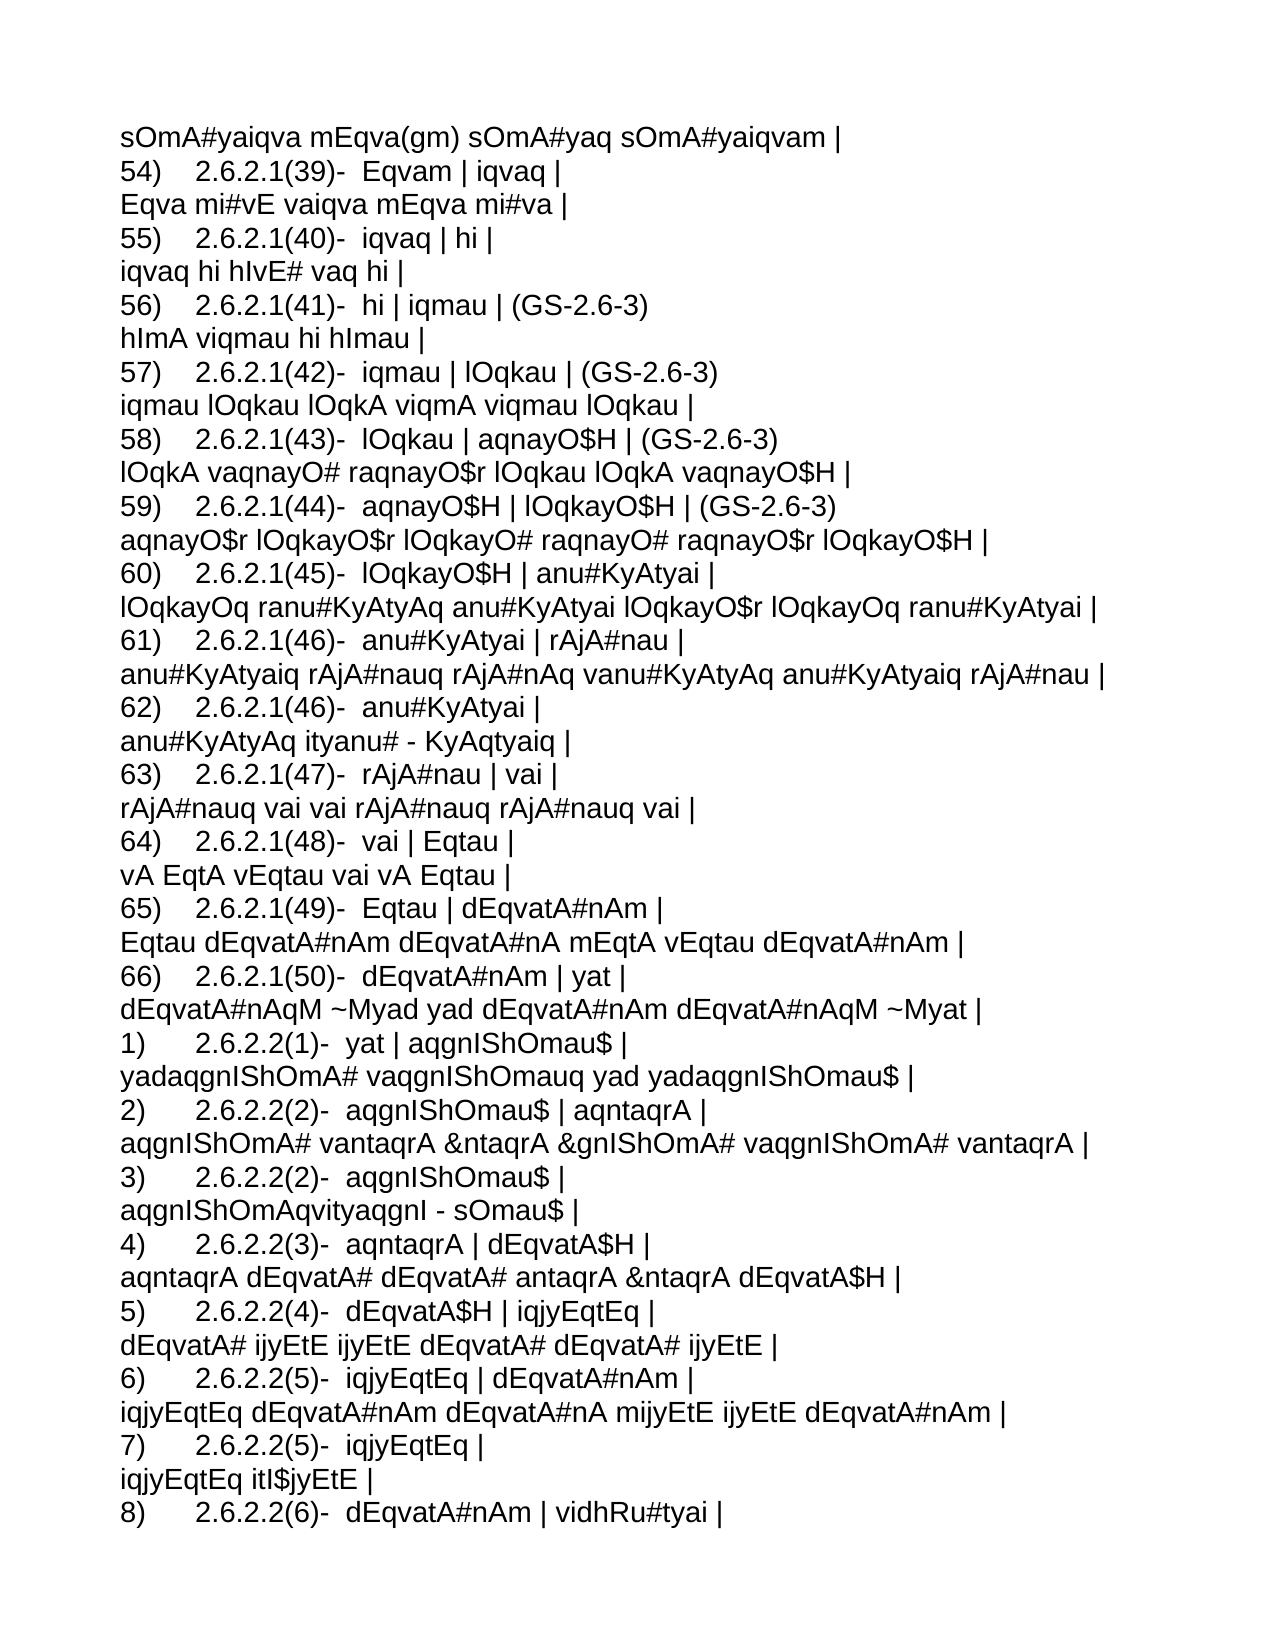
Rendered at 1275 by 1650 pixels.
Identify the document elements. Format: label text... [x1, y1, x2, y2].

text iqvaq hi hIvE# vaq hi | [120, 254, 1200, 288]
text 5) 2.6.2.2(4)- dEqvatA$H | iqjyEqtEq | [120, 1294, 1200, 1327]
text 62) 2.6.2.1(46)- anu#KyAtyai | [120, 690, 1200, 724]
text dEqvatA# ijyEtE ijyEtE dEqvatA# dEqvatA# ijyEtE | [120, 1327, 1200, 1361]
text iqmau lOqkau lOqkA viqmA viqmau lOqkau | [120, 388, 1200, 422]
text 2) 2.6.2.2(2)- aqgnIShOmau$ | aqntaqrA | [120, 1093, 1200, 1126]
text sOmA#yaiqva mEqva(gm) sOmA#yaq sOmA#yaiqvam | [120, 120, 1200, 153]
text aqgnIShOmAqvityaqgnI - sOmau$ | [120, 1193, 1200, 1227]
text 57) 2.6.2.1(42)- iqmau | lOqkau | (GS-2.6-3) [120, 355, 1200, 388]
text 60) 2.6.2.1(45)- lOqkayO$H | anu#KyAtyai | [120, 556, 1200, 589]
text 3) 2.6.2.2(2)- aqgnIShOmau$ | [120, 1160, 1200, 1193]
text iqjyEqtEq dEqvatA#nAm dEqvatA#nA mijyEtE ijyEtE dEqvatA#nAm | [120, 1394, 1200, 1428]
text aqnayO$r lOqkayO$r lOqkayO# raqnayO# raqnayO$r lOqkayO$H | [120, 522, 1200, 556]
text 64) 2.6.2.1(48)- vai | Eqtau | [120, 824, 1200, 858]
text anu#KyAtyAq ityanu# - KyAqtyaiq | [120, 724, 1200, 757]
text 55) 2.6.2.1(40)- iqvaq | hi | [120, 221, 1200, 254]
text yadaqgnIShOmA# vaqgnIShOmauq yad yadaqgnIShOmau$ | [120, 1059, 1200, 1093]
text dEqvatA#nAqM ~Myad yad dEqvatA#nAm dEqvatA#nAqM ~Myat | [120, 992, 1200, 1026]
text 4) 2.6.2.2(3)- aqntaqrA | dEqvatA$H | [120, 1227, 1200, 1260]
text 54) 2.6.2.1(39)- Eqvam | iqvaq | [120, 153, 1200, 187]
text 66) 2.6.2.1(50)- dEqvatA#nAm | yat | [120, 958, 1200, 992]
text 7) 2.6.2.2(5)- iqjyEqtEq | [120, 1428, 1200, 1462]
text aqntaqrA dEqvatA# dEqvatA# antaqrA &ntaqrA dEqvatA$H | [120, 1260, 1200, 1294]
text Eqva mi#vE vaiqva mEqva mi#va | [120, 187, 1200, 221]
text 1) 2.6.2.2(1)- yat | aqgnIShOmau$ | [120, 1026, 1200, 1059]
text 59) 2.6.2.1(44)- aqnayO$H | lOqkayO$H | (GS-2.6-3) [120, 489, 1200, 522]
text iqjyEqtEq itI$jyEtE | [120, 1462, 1200, 1495]
text 63) 2.6.2.1(47)- rAjA#nau | vai | [120, 757, 1200, 791]
text lOqkayOq ranu#KyAtyAq anu#KyAtyai lOqkayO$r lOqkayOq ranu#KyAtyai | [120, 589, 1200, 623]
text rAjA#nauq vai vai rAjA#nauq rAjA#nauq vai | [120, 791, 1200, 824]
text 8) 2.6.2.2(6)- dEqvatA#nAm | vidhRu#tyai | [120, 1495, 1200, 1529]
text anu#KyAtyaiq rAjA#nauq rAjA#nAq vanu#KyAtyAq anu#KyAtyaiq rAjA#nau | [120, 657, 1200, 690]
text vA EqtA vEqtau vai vA Eqtau | [120, 858, 1200, 891]
text lOqkA vaqnayO# raqnayO$r lOqkau lOqkA vaqnayO$H | [120, 455, 1200, 489]
text hImA viqmau hi hImau | [120, 321, 1200, 355]
text aqgnIShOmA# vantaqrA &ntaqrA &gnIShOmA# vaqgnIShOmA# vantaqrA | [120, 1126, 1200, 1160]
text 65) 2.6.2.1(49)- Eqtau | dEqvatA#nAm | [120, 891, 1200, 925]
text 56) 2.6.2.1(41)- hi | iqmau | (GS-2.6-3) [120, 288, 1200, 321]
text Eqtau dEqvatA#nAm dEqvatA#nA mEqtA vEqtau dEqvatA#nAm | [120, 925, 1200, 958]
text 61) 2.6.2.1(46)- anu#KyAtyai | rAjA#nau | [120, 623, 1200, 657]
text 58) 2.6.2.1(43)- lOqkau | aqnayO$H | (GS-2.6-3) [120, 422, 1200, 455]
text 6) 2.6.2.2(5)- iqjyEqtEq | dEqvatA#nAm | [120, 1361, 1200, 1394]
